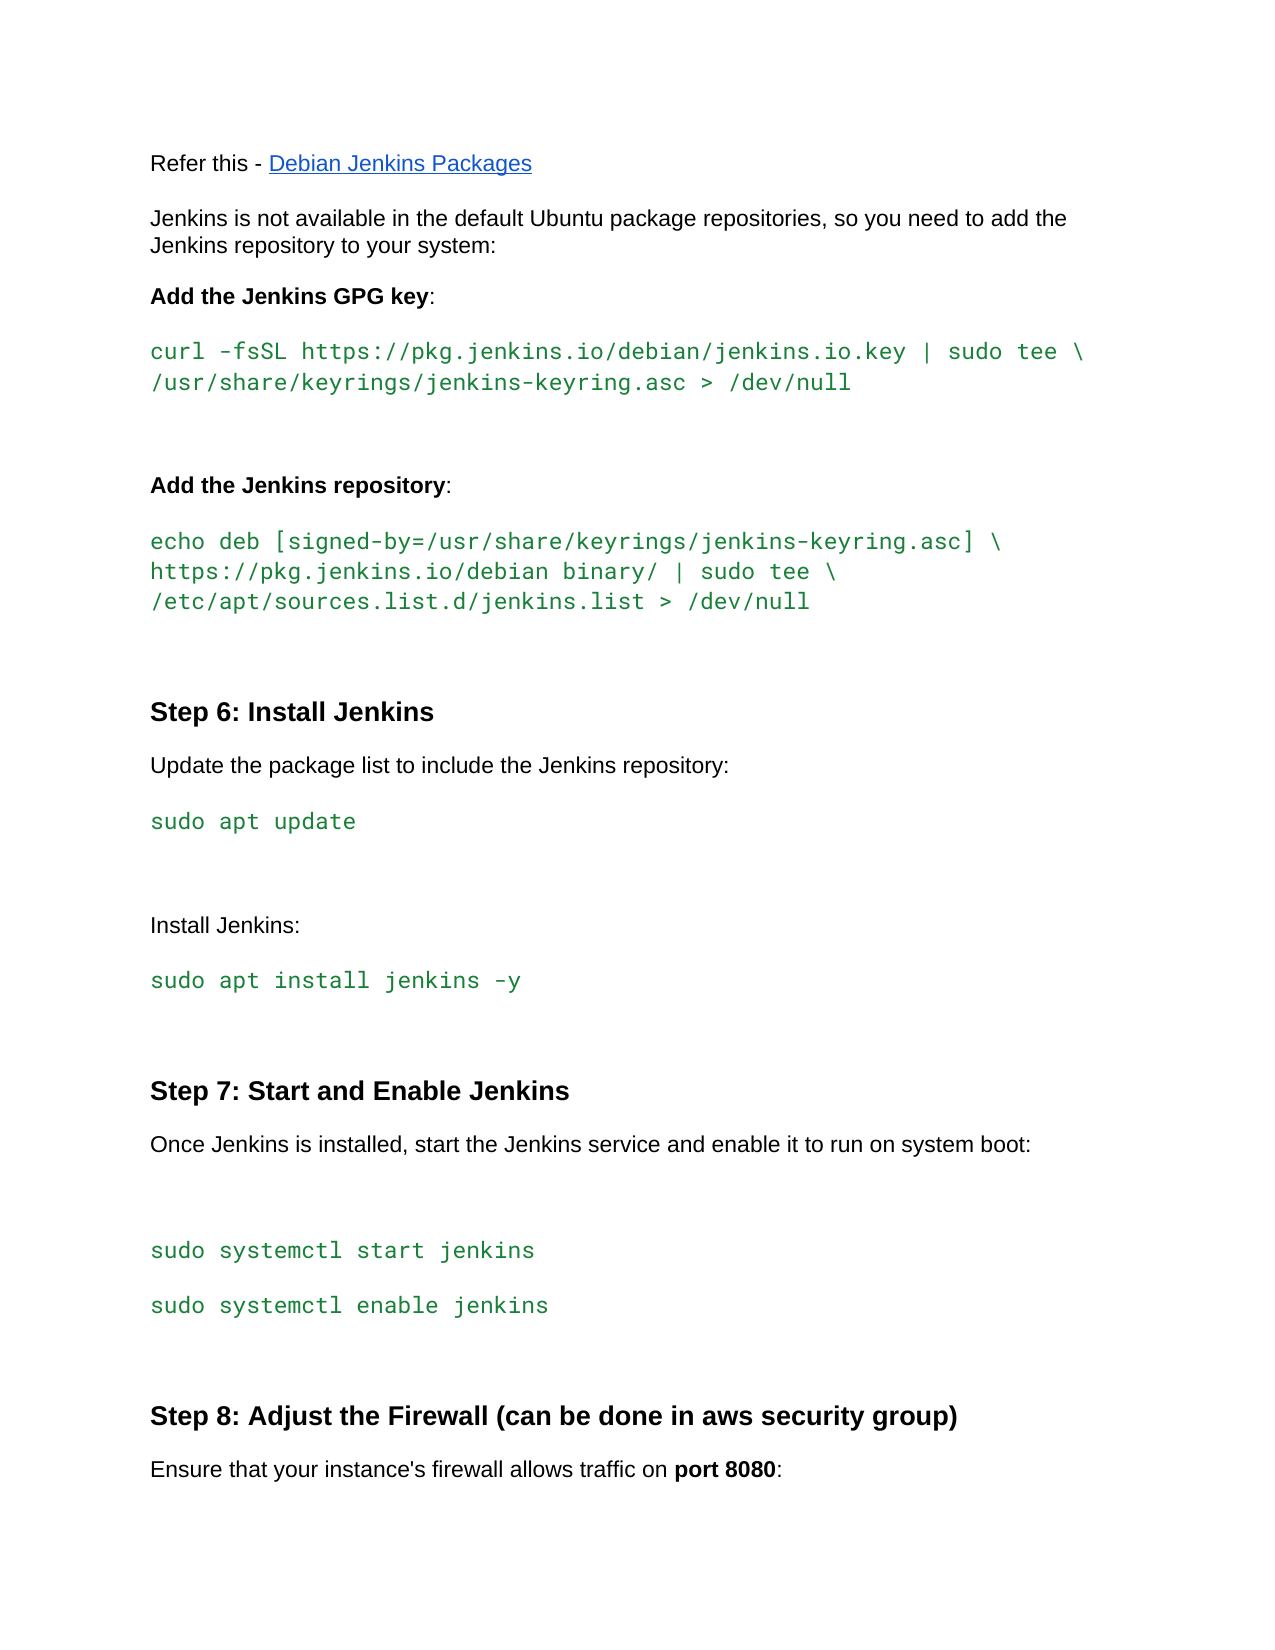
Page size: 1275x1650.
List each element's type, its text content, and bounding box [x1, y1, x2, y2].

subtitle Step 6: Install Jenkins [150, 696, 1125, 727]
text Update the package list to include the Jenkins repository: sudo apt update [150, 752, 1125, 835]
text sudo systemctl start jenkins [150, 1234, 1125, 1264]
subtitle Step 7: Start and Enable Jenkins [150, 1075, 1125, 1106]
text Add the Jenkins GPG key: curl -fsSL https://pkg.jenkins.io/debian/jenkins.io.key | sudo tee \ [150, 283, 1125, 366]
text https://pkg.jenkins.io/debian binary/ | sudo tee \ [150, 555, 1125, 586]
text /etc/apt/sources.list.d/jenkins.list > /dev/null [150, 586, 1125, 616]
text Refer this - Debian Jenkins Packages [150, 150, 1125, 176]
text Install Jenkins: sudo apt install jenkins -y [150, 912, 1125, 995]
text Ensure that your instance's firewall allows traffic on port 8080: [150, 1456, 1125, 1483]
text Jenkins is not available in the default Ubuntu package repositories, so you need to add the Jenkins repository to your system: [150, 205, 1125, 258]
text Once Jenkins is installed, start the Jenkins service and enable it to run on system boot: [150, 1131, 1125, 1158]
text /usr/share/keyrings/jenkins-keyring.asc > /dev/null [150, 366, 1125, 396]
text sudo systemctl enable jenkins [150, 1289, 1125, 1319]
subtitle Step 8: Adjust the Firewall (can be done in aws security group) [150, 1400, 1125, 1431]
text Add the Jenkins repository: echo deb [signed-by=/usr/share/keyrings/jenkins-keyring.asc] \ [150, 472, 1125, 555]
